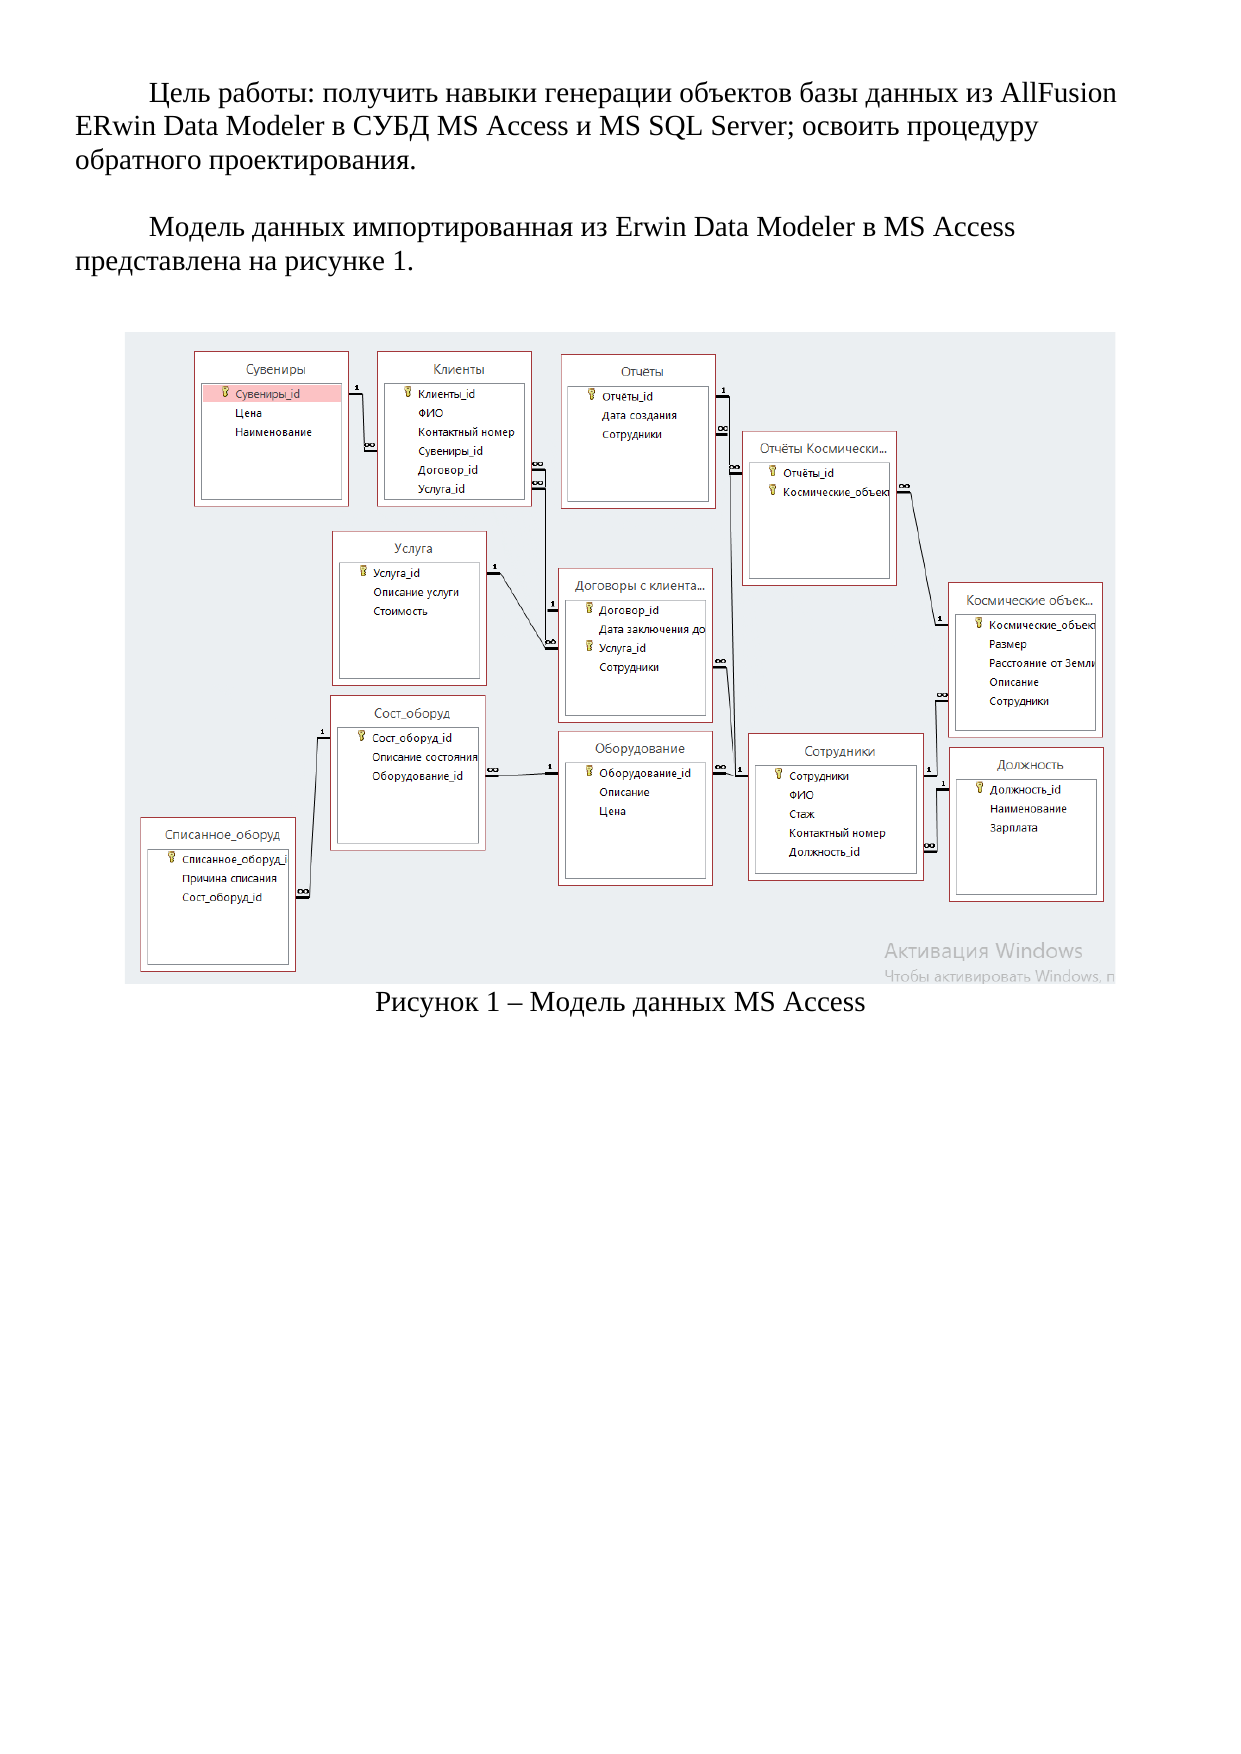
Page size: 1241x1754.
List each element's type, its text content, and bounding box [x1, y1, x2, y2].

text Модель данных импортированная из Erwin Data Modeler в MS Access представлена на рисунке 1. [75, 209, 1165, 276]
text Рисунок 1 – Модель данных MS Access [75, 984, 1165, 1017]
picture [124, 332, 1116, 984]
text Цель работы: получить навыки генерации объектов базы данных из AllFusion ERwin Data Modeler в СУБД MS Access и MS SQL Server; освоить процедуру обратного проектирования. [75, 75, 1165, 176]
